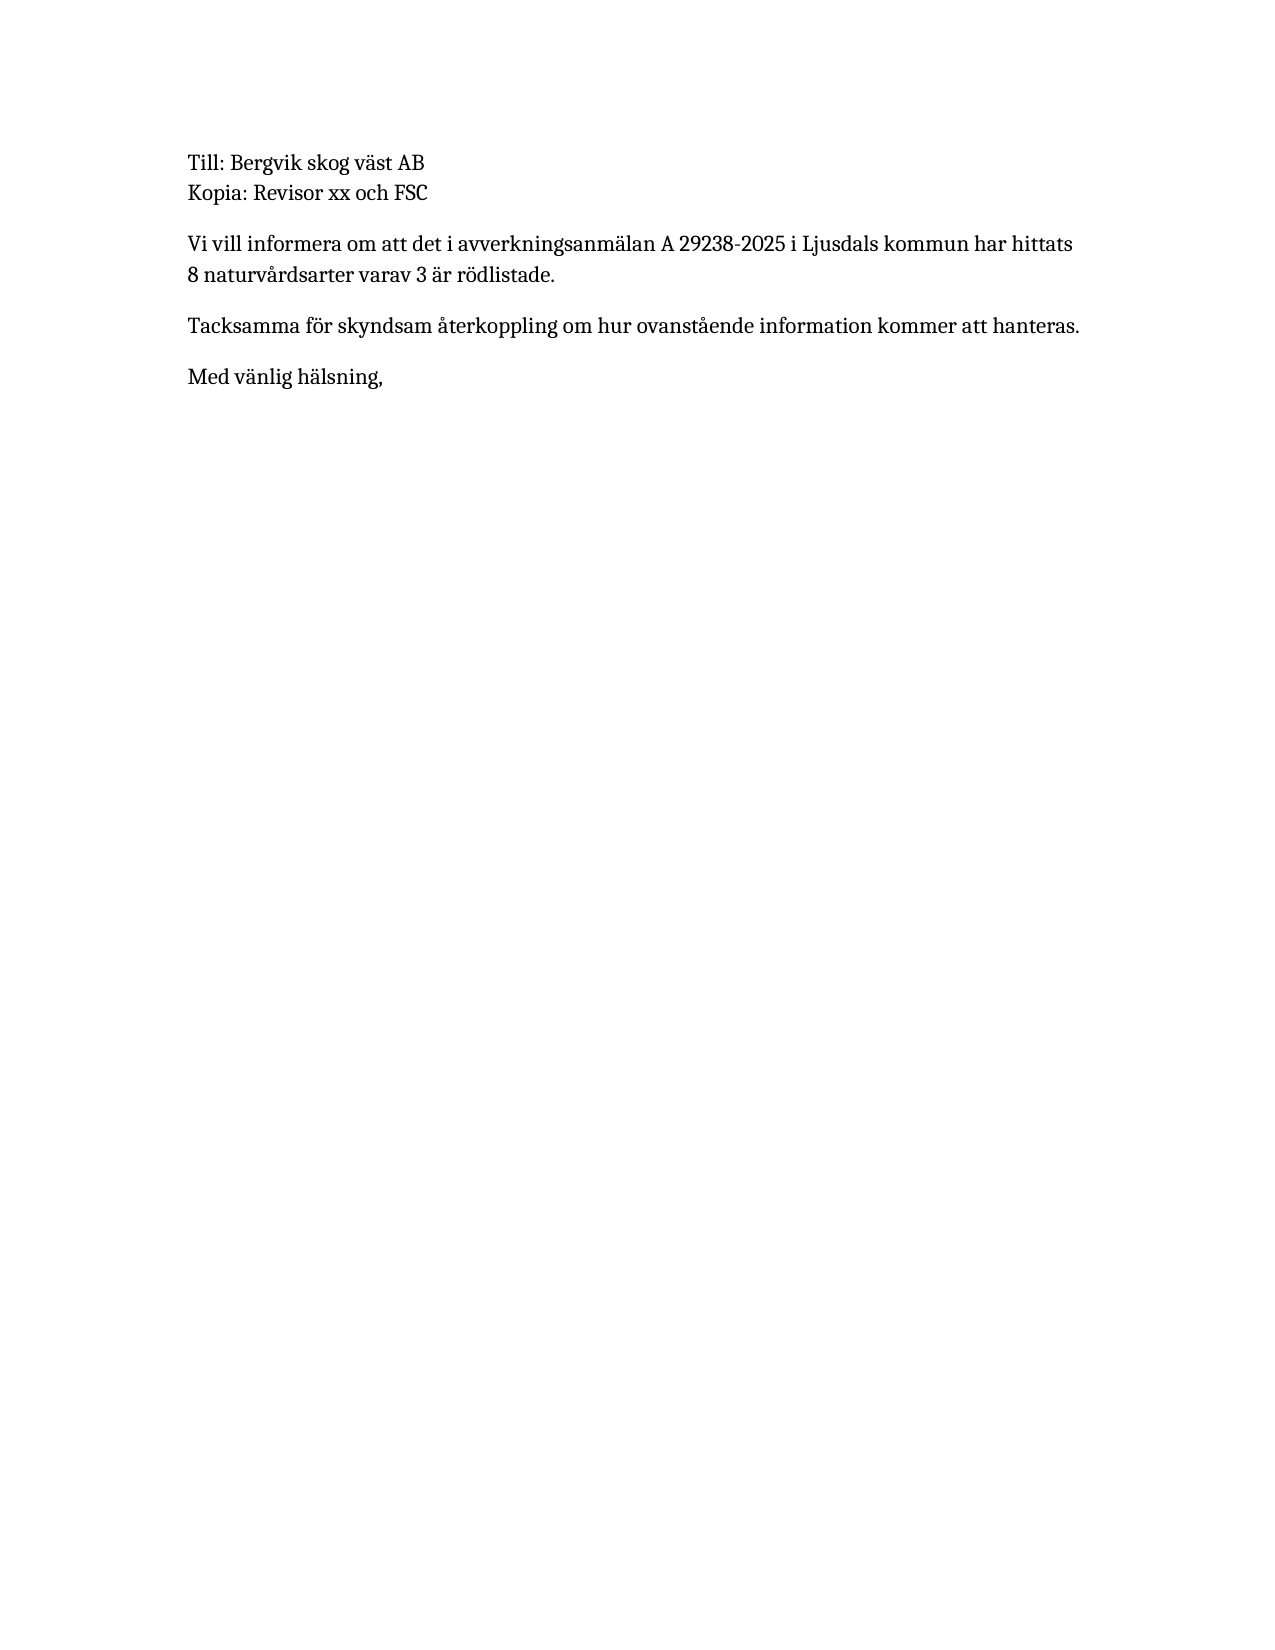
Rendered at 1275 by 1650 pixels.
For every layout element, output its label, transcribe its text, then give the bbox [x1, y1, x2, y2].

text Tacksamma för skyndsam återkoppling om hur ovanstående information kommer att hanteras. [187, 312, 1087, 339]
text Vi vill informera om att det i avverkningsanmälan A 29238-2025 i Ljusdals kommun har hittats 8 naturvårdsarter varav 3 är rödlistade. [187, 231, 1087, 288]
text Till: Bergvik skog väst AB Kopia: Revisor xx och FSC [187, 150, 1087, 207]
text Med vänlig hälsning, [187, 363, 1087, 420]
